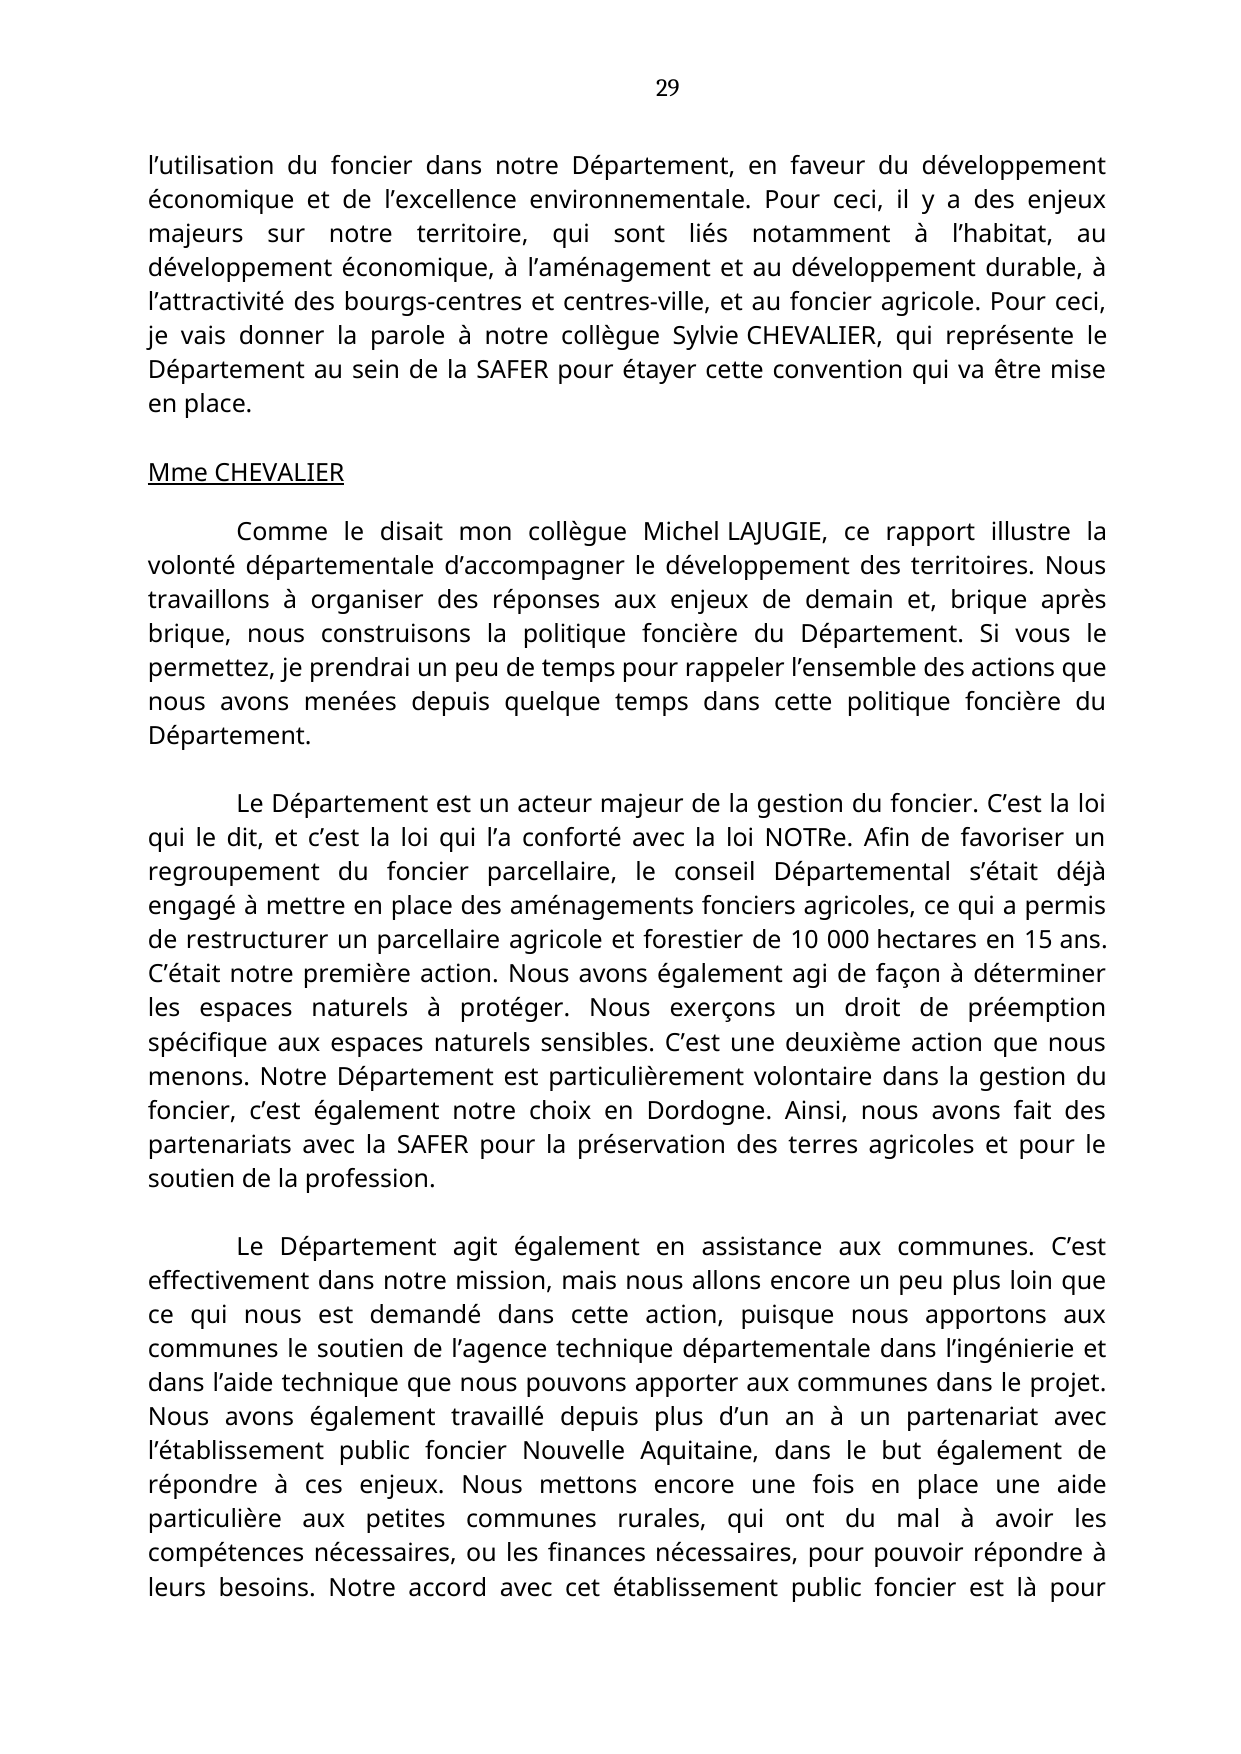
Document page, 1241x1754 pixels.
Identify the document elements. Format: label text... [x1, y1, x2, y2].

text Le Département est un acteur majeur de la gestion du foncier. C’est la loi qui le dit, et c’est la loi qui l’a conforté avec la loi NOTRe. Afin de favoriser un regroupement du foncier parcellaire, le conseil Départemental s’était déjà engagé à mettre en place des aménagements fonciers agricoles, ce qui a permis de restructurer un parcellaire agricole et forestier de 10 000 hectares en 15 ans. C’était notre première action. Nous avons également agi de façon à déterminer les espaces naturels à protéger. Nous exerçons un droit de préemption spécifique aux espaces naturels sensibles. C’est une deuxième action que nous menons. Notre Département est particulièrement volontaire dans la gestion du foncier, c’est également notre choix en Dordogne. Ainsi, nous avons fait des partenariats avec la SAFER pour la préservation des terres agricoles et pour le soutien de la profession. [148, 786, 1107, 1194]
text Comme le disait mon collègue Michel LAJUGIE, ce rapport illustre la volonté départementale d’accompagner le développement des territoires. Nous travaillons à organiser des réponses aux enjeux de demain et, brique après brique, nous construisons la politique foncière du Département. Si vous le permettez, je prendrai un peu de temps pour rappeler l’ensemble des actions que nous avons menées depuis quelque temps dans cette politique foncière du Département. [148, 513, 1107, 752]
text Mme CHEVALIER [148, 454, 1107, 488]
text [148, 148, 1107, 420]
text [148, 1228, 1107, 1603]
